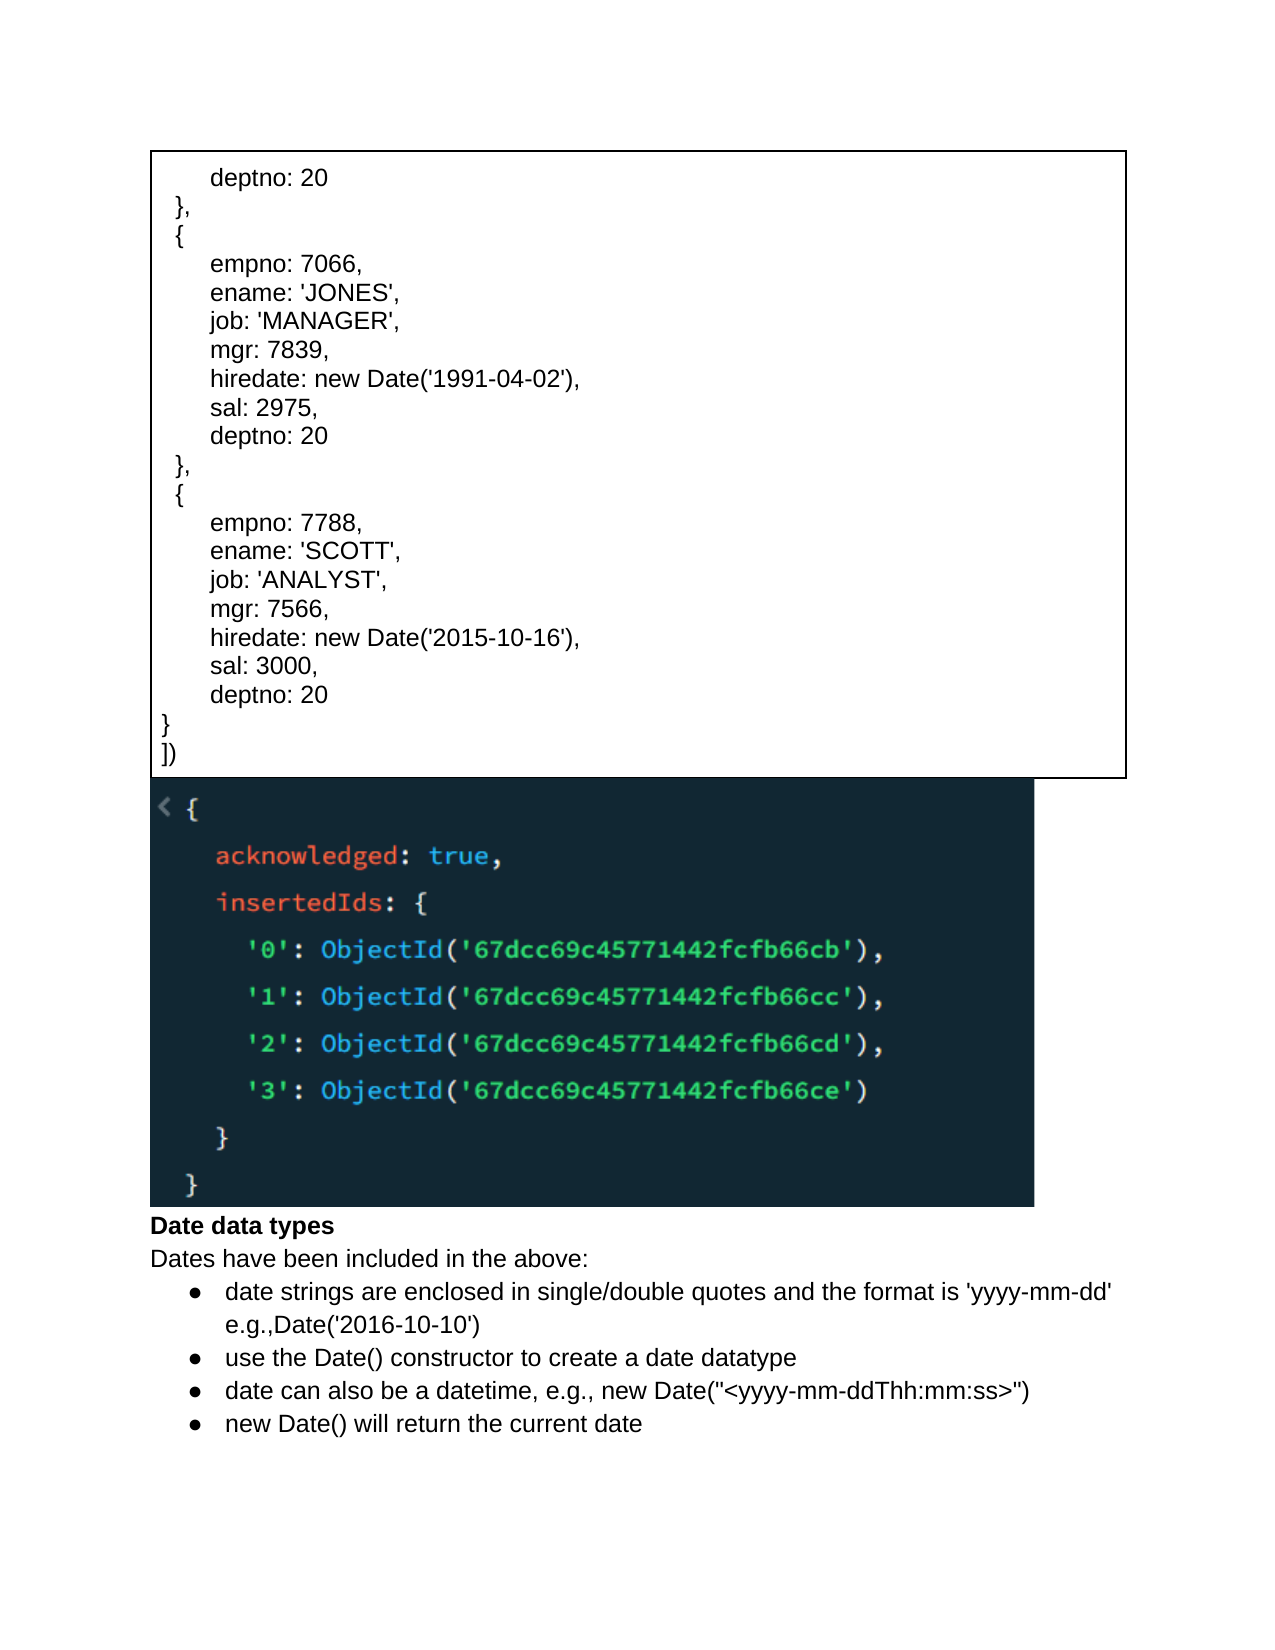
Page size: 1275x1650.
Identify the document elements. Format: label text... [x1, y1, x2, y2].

text Dates have been included in the above: [150, 1244, 1125, 1273]
picture [150, 778, 1035, 1207]
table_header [152, 152, 1125, 777]
list use the Date() constructor to create a date datatype [187, 1343, 1125, 1372]
text Date data types [150, 1211, 1125, 1239]
list new Date() will return the current date [187, 1409, 1125, 1438]
list date can also be a datetime, e.g., new Date("<yyyy-mm-ddThh:mm:ss>") [187, 1376, 1125, 1405]
list date strings are enclosed in single/double quotes and the format is 'yyyy-mm-dd' e.g.,Date('2016-10-10') [187, 1277, 1125, 1339]
